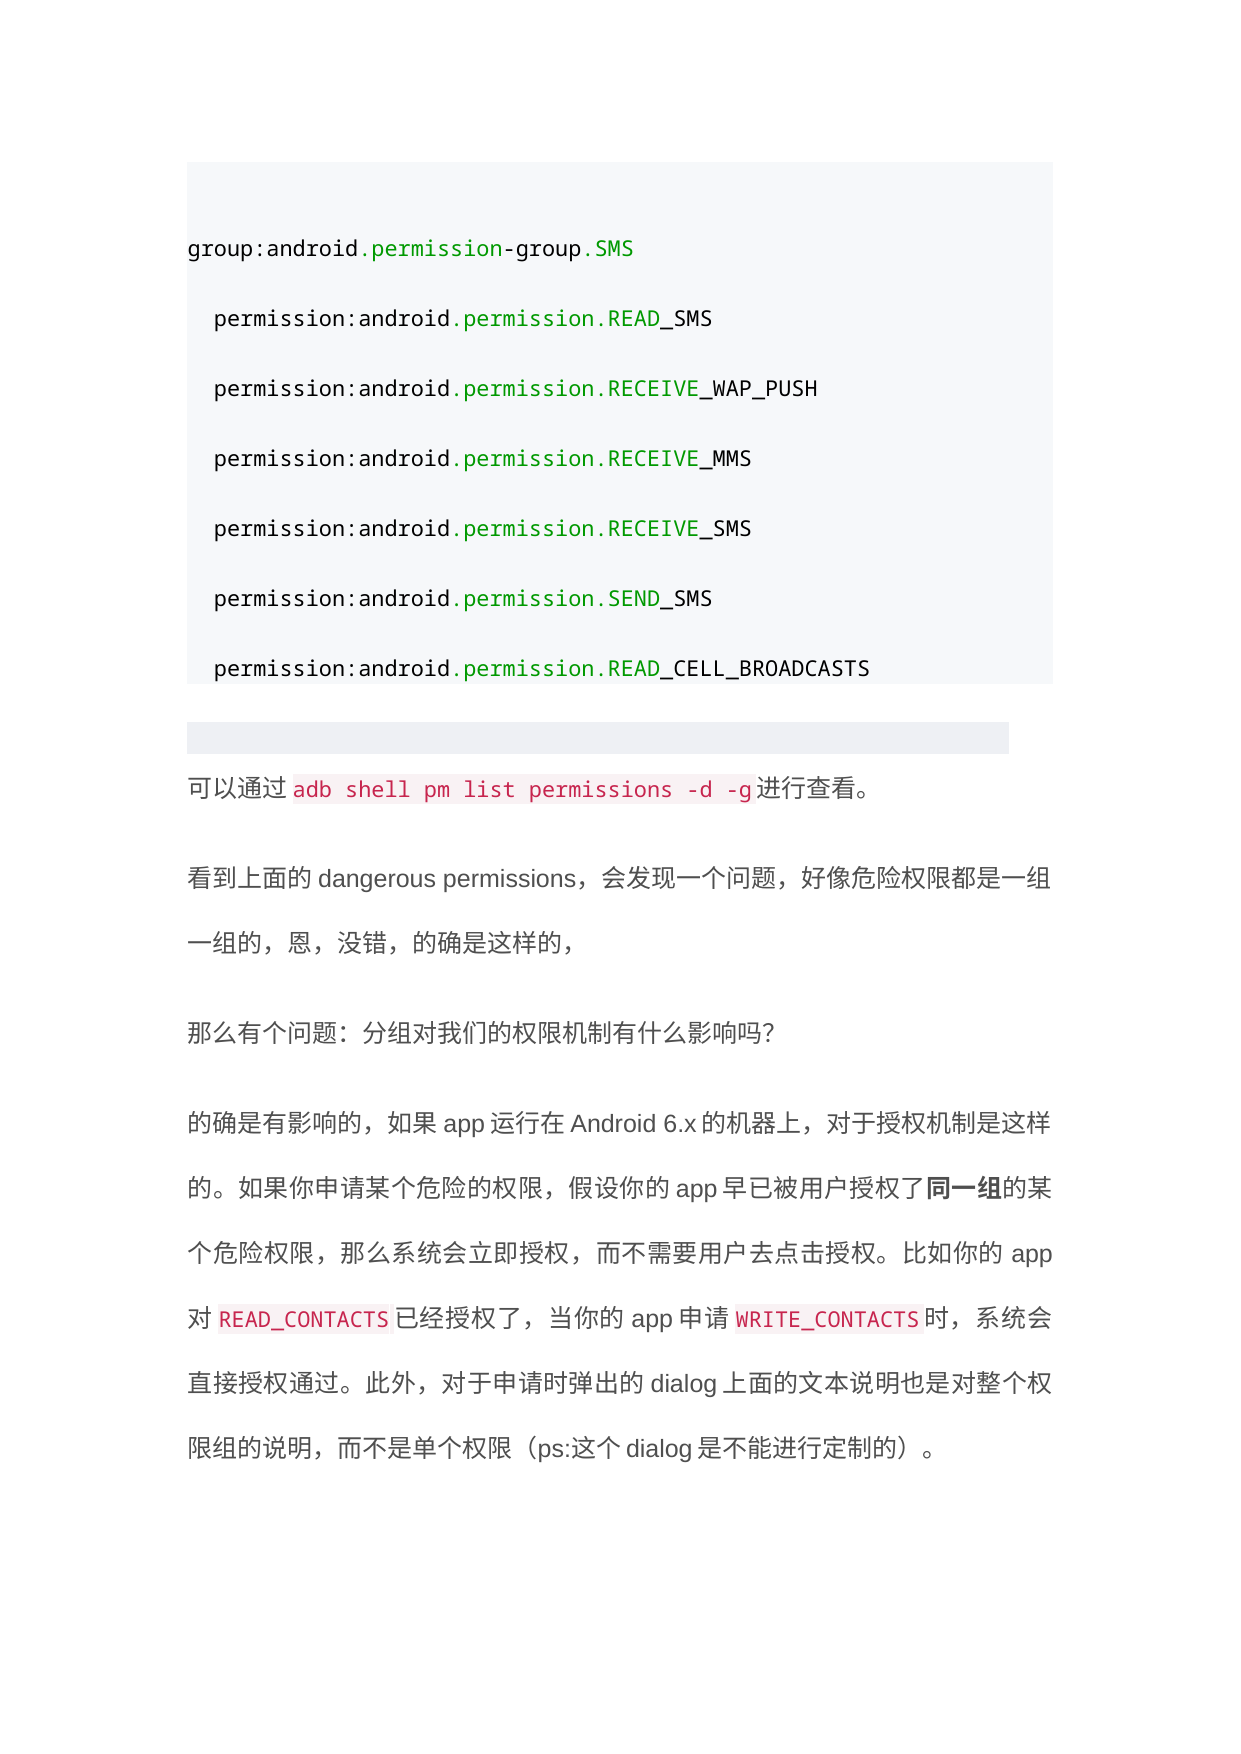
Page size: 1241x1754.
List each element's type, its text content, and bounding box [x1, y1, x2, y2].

text permission:android.permission.RECEIVE_MMS [187, 442, 1053, 474]
text 可以通过adb shell pm list permissions -d -g进行查看。 [187, 754, 1053, 819]
text permission:android.permission.READ_SMS [187, 302, 1053, 334]
text permission:android.permission.READ_CELL_BROADCASTS [187, 652, 1053, 684]
text permission:android.permission.RECEIVE_WAP_PUSH [187, 372, 1053, 404]
text permission:android.permission.SEND_SMS [187, 582, 1053, 614]
text 看到上面的dangerous permissions，会发现一个问题，好像危险权限都是一组一组的，恩，没错，的确是这样的， [187, 844, 1053, 974]
text group:android.permission-group.SMS [187, 232, 1053, 264]
text 的确是有影响的，如果app运行在Android 6.x的机器上，对于授权机制是这样的。如果你申请某个危险的权限，假设你的app早已被用户授权了同一组的某个危险权限，那么系统会立即授权，而不需要用户去点击授权。比如你的app对READ_CONTACTS已经授权了，当你的app申请WRITE_CONTACTS时，系统会直接授权通过。此外，对于申请时弹出的dialog上面的文本说明也是对整个权限组的说明，而不是单个权限（ps:这个dialog是不能进行定制的）。 [187, 1089, 1053, 1479]
text 那么有个问题：分组对我们的权限机制有什么影响吗？ [187, 999, 1053, 1064]
text permission:android.permission.RECEIVE_SMS [187, 512, 1053, 544]
